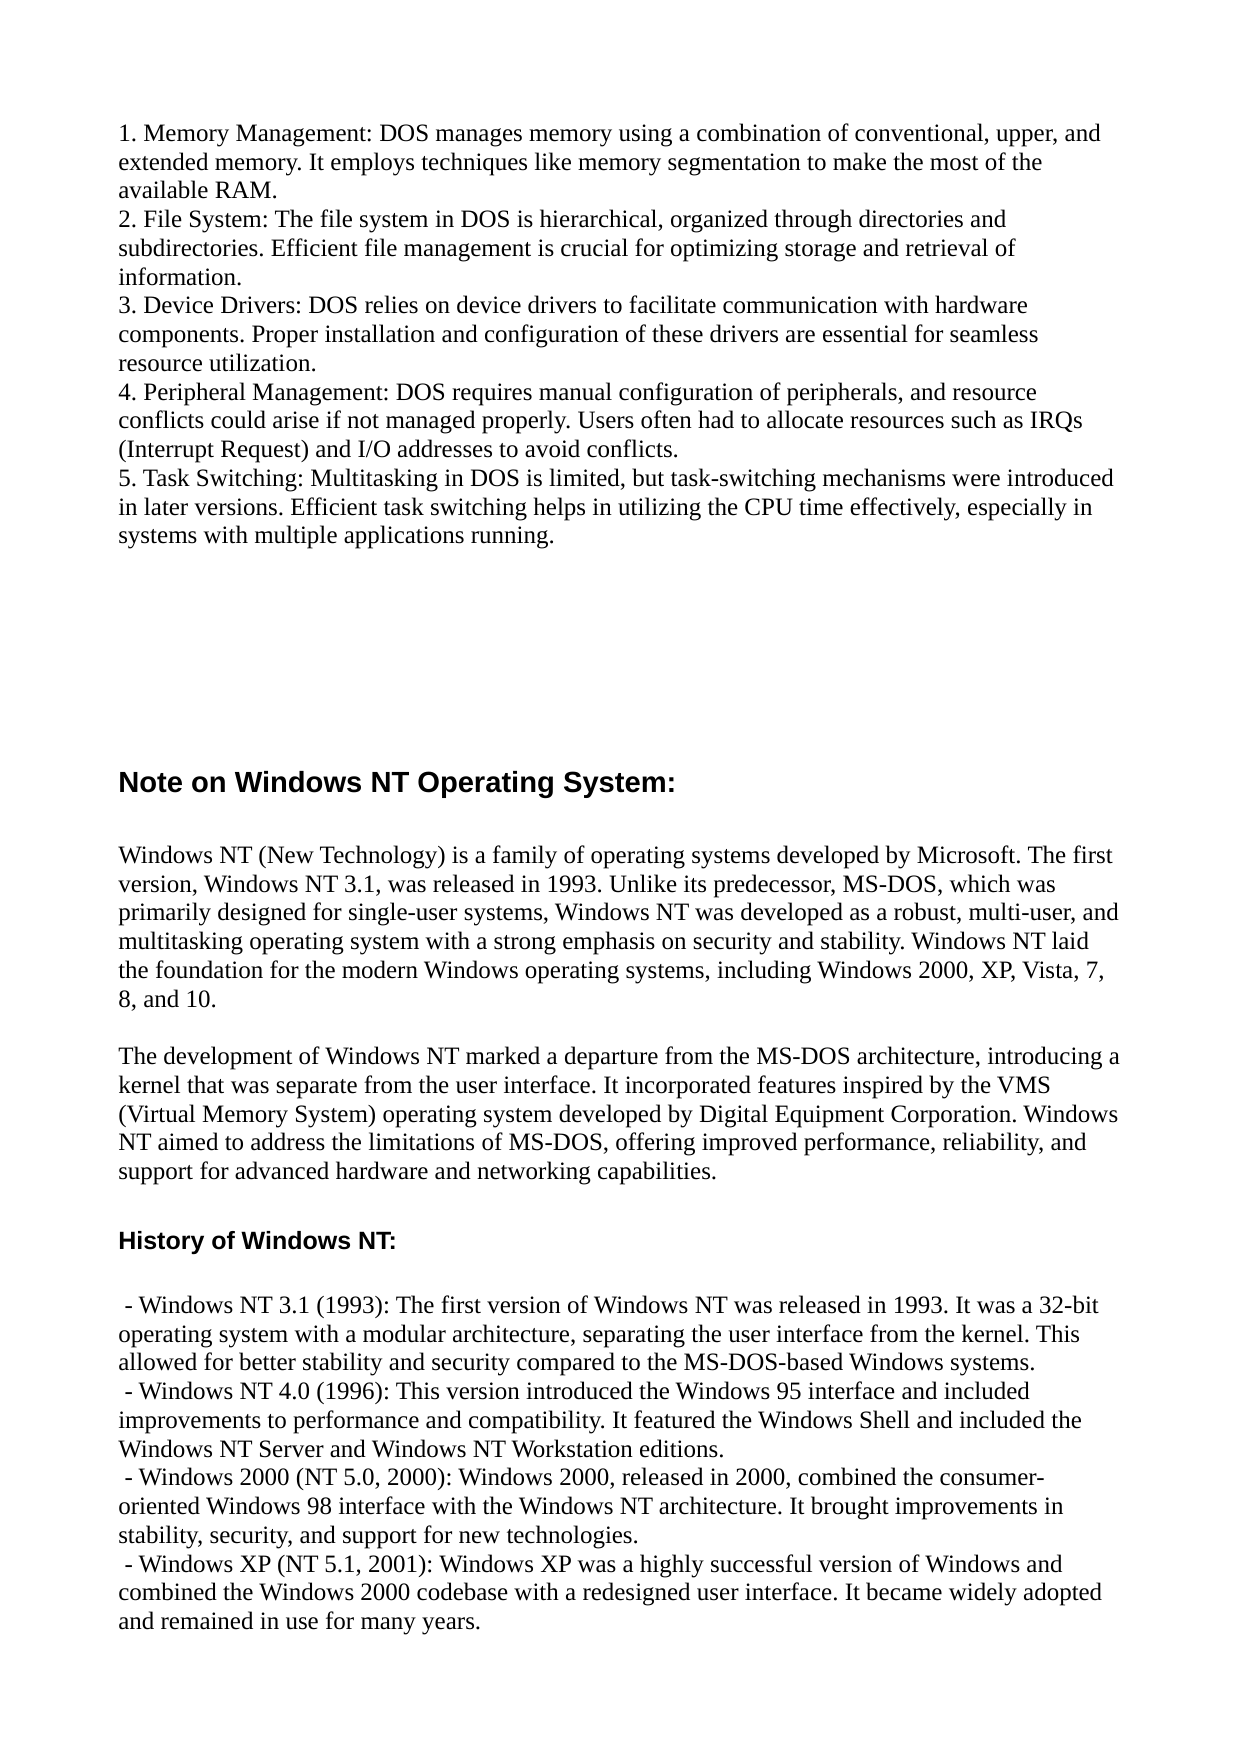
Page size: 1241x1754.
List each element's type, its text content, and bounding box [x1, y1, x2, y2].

text 2. File System: The file system in DOS is hierarchical, organized through directories and subdirectories. Efficient file management is crucial for optimizing storage and retrieval of information. [118, 204, 1122, 291]
text 4. Peripheral Management: DOS requires manual configuration of peripherals, and resource conflicts could arise if not managed properly. Users often had to allocate resources such as IRQs (Interrupt Request) and I/O addresses to avoid conflicts. [118, 377, 1122, 463]
text Windows NT (New Technology) is a family of operating systems developed by Microsoft. The first version, Windows NT 3.1, was released in 1993. Unlike its predecessor, MS-DOS, which was primarily designed for single-user systems, Windows NT was developed as a robust, multi-user, and multitasking operating system with a strong emphasis on security and stability. Windows NT laid the foundation for the modern Windows operating systems, including Windows 2000, XP, Vista, 7, 8, and 10. [118, 840, 1122, 1012]
text 3. Device Drivers: DOS relies on device drivers to facilitate communication with hardware components. Proper installation and configuration of these drivers are essential for seamless resource utilization. [118, 291, 1122, 377]
text 1. Memory Management: DOS manages memory using a combination of conventional, upper, and extended memory. It employs techniques like memory segmentation to make the most of the available RAM. [118, 118, 1122, 204]
text - Windows NT 4.0 (1996): This version introduced the Windows 95 interface and included improvements to performance and compatibility. It featured the Windows Shell and included the Windows NT Server and Windows NT Workstation editions. [118, 1376, 1122, 1462]
subtitle Note on Windows NT Operating System: [118, 765, 1122, 799]
text - Windows 2000 (NT 5.0, 2000): Windows 2000, released in 2000, combined the consumer-oriented Windows 98 interface with the Windows NT architecture. It brought improvements in stability, security, and support for new technologies. [118, 1462, 1122, 1549]
subtitle History of Windows NT: [118, 1226, 1122, 1255]
text 5. Task Switching: Multitasking in DOS is limited, but task-switching mechanisms were introduced in later versions. Efficient task switching helps in utilizing the CPU time effectively, especially in systems with multiple applications running. [118, 463, 1122, 549]
text The development of Windows NT marked a departure from the MS-DOS architecture, introducing a kernel that was separate from the user interface. It incorporated features inspired by the VMS (Virtual Memory System) operating system developed by Digital Equipment Corporation. Windows NT aimed to address the limitations of MS-DOS, offering improved performance, reliability, and support for advanced hardware and networking capabilities. [118, 1041, 1122, 1185]
text - Windows NT 3.1 (1993): The first version of Windows NT was released in 1993. It was a 32-bit operating system with a modular architecture, separating the user interface from the kernel. This allowed for better stability and security compared to the MS-DOS-based Windows systems. [118, 1290, 1122, 1376]
text - Windows XP (NT 5.1, 2001): Windows XP was a highly successful version of Windows and combined the Windows 2000 codebase with a redesigned user interface. It became widely adopted and remained in use for many years. [118, 1549, 1122, 1635]
